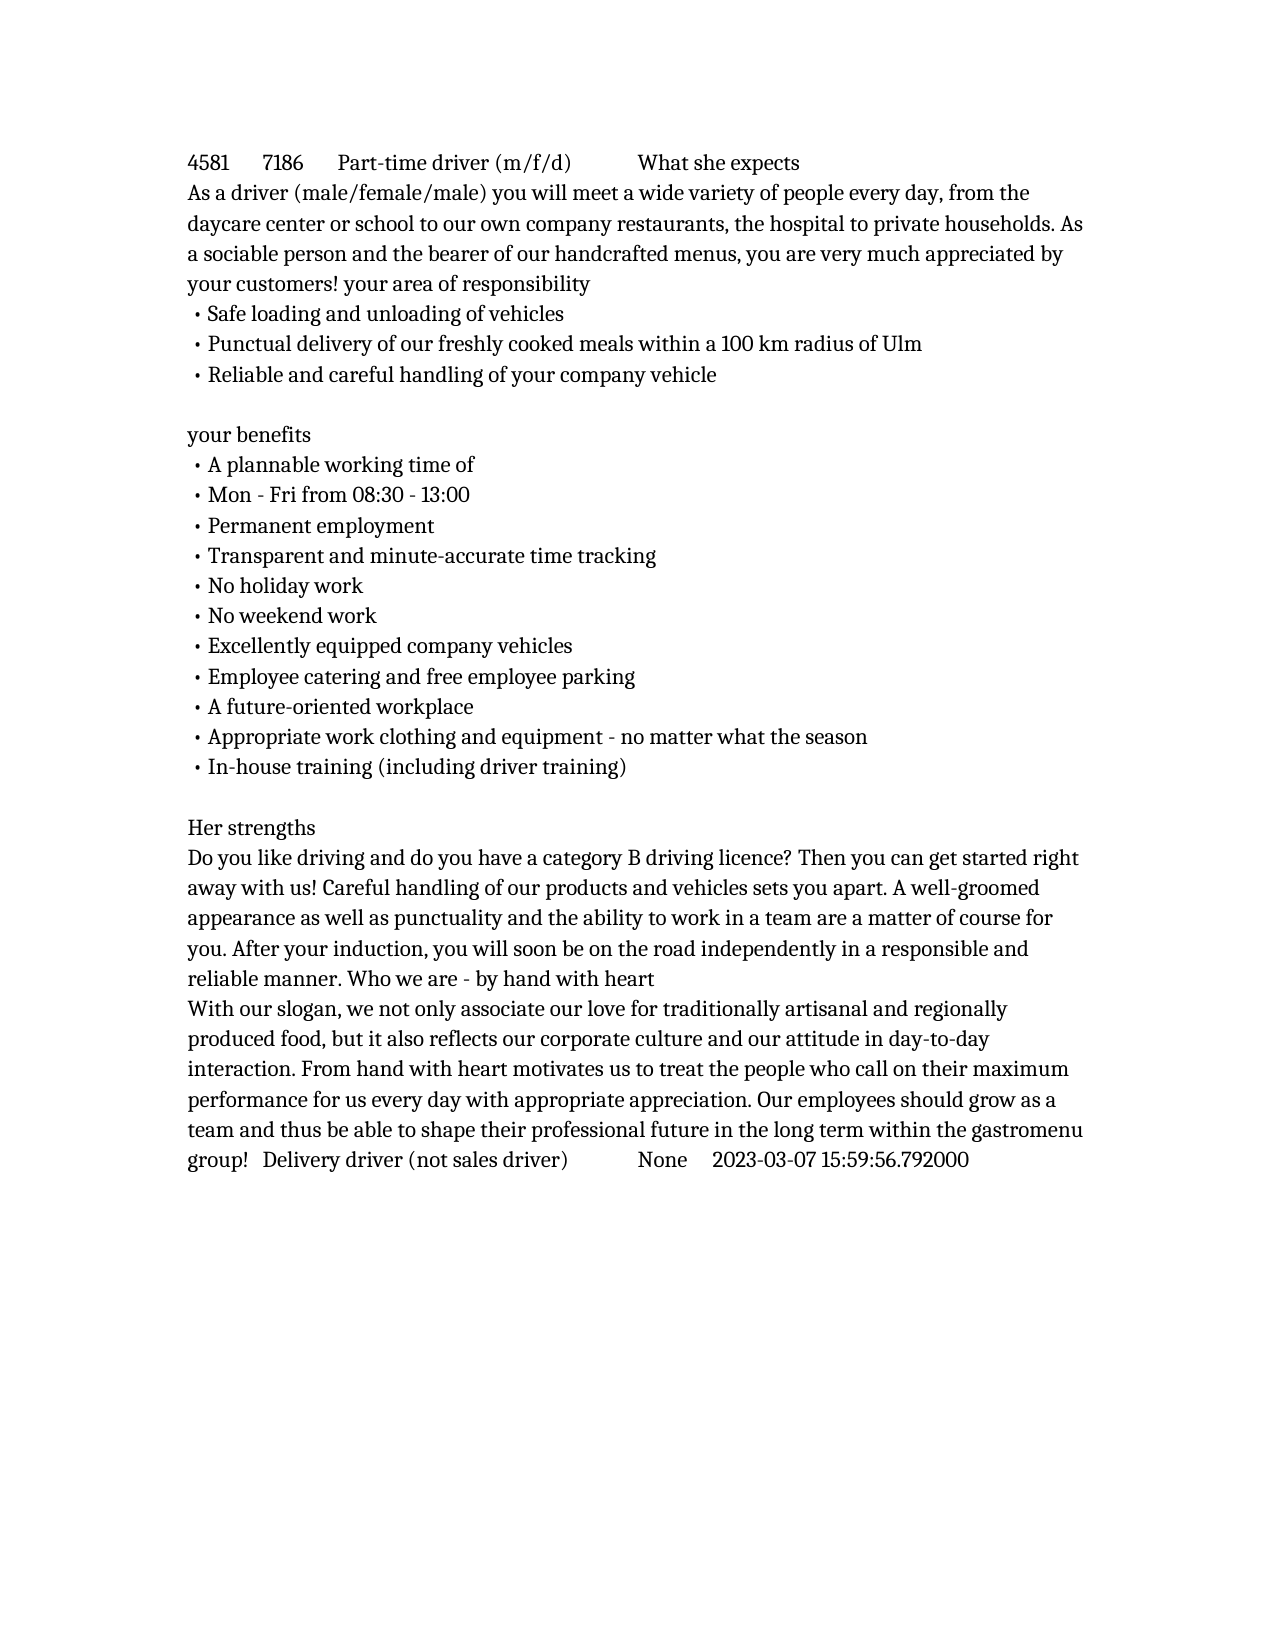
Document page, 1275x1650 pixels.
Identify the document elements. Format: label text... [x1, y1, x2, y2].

text 4581 7186 Part-time driver (m/f/d) What she expects As a driver (male/female/male) you will meet a wide variety of people every day, from the daycare center or school to our own company restaurants, the hospital to private households. As a sociable person and the bearer of our handcrafted menus, you are very much appreciated by your customers! your area of ​​responsibility • Safe loading and unloading of vehicles • Punctual delivery of our freshly cooked meals within a 100 km radius of Ulm • Reliable and careful handling of your company vehicle your benefits • A plannable working time of • Mon - Fri from 08:30 - 13:00 • Permanent employment • Transparent and minute-accurate time tracking • No holiday work • No weekend work • Excellently equipped company vehicles • Employee catering and free employee parking • A future-oriented workplace • Appropriate work clothing and equipment - no matter what the season • In-house training (including driver training) Her strengths Do you like driving and do you have a category B driving licence? Then you can get started right away with us! Careful handling of our products and vehicles sets you apart. A well-groomed appearance as well as punctuality and the ability to work in a team are a matter of course for you. After your induction, you will soon be on the road independently in a responsible and reliable manner. Who we are - by hand with heart With our slogan, we not only associate our love for traditionally artisanal and regionally produced food, but it also reflects our corporate culture and our attitude in day-to-day interaction. From hand with heart motivates us to treat the people who call on their maximum performance for us every day with appropriate appreciation. Our employees should grow as a team and thus be able to shape their professional future in the long term within the gastromenu group! Delivery driver (not sales driver) None 2023-03-07 15:59:56.792000 [187, 150, 1087, 1203]
